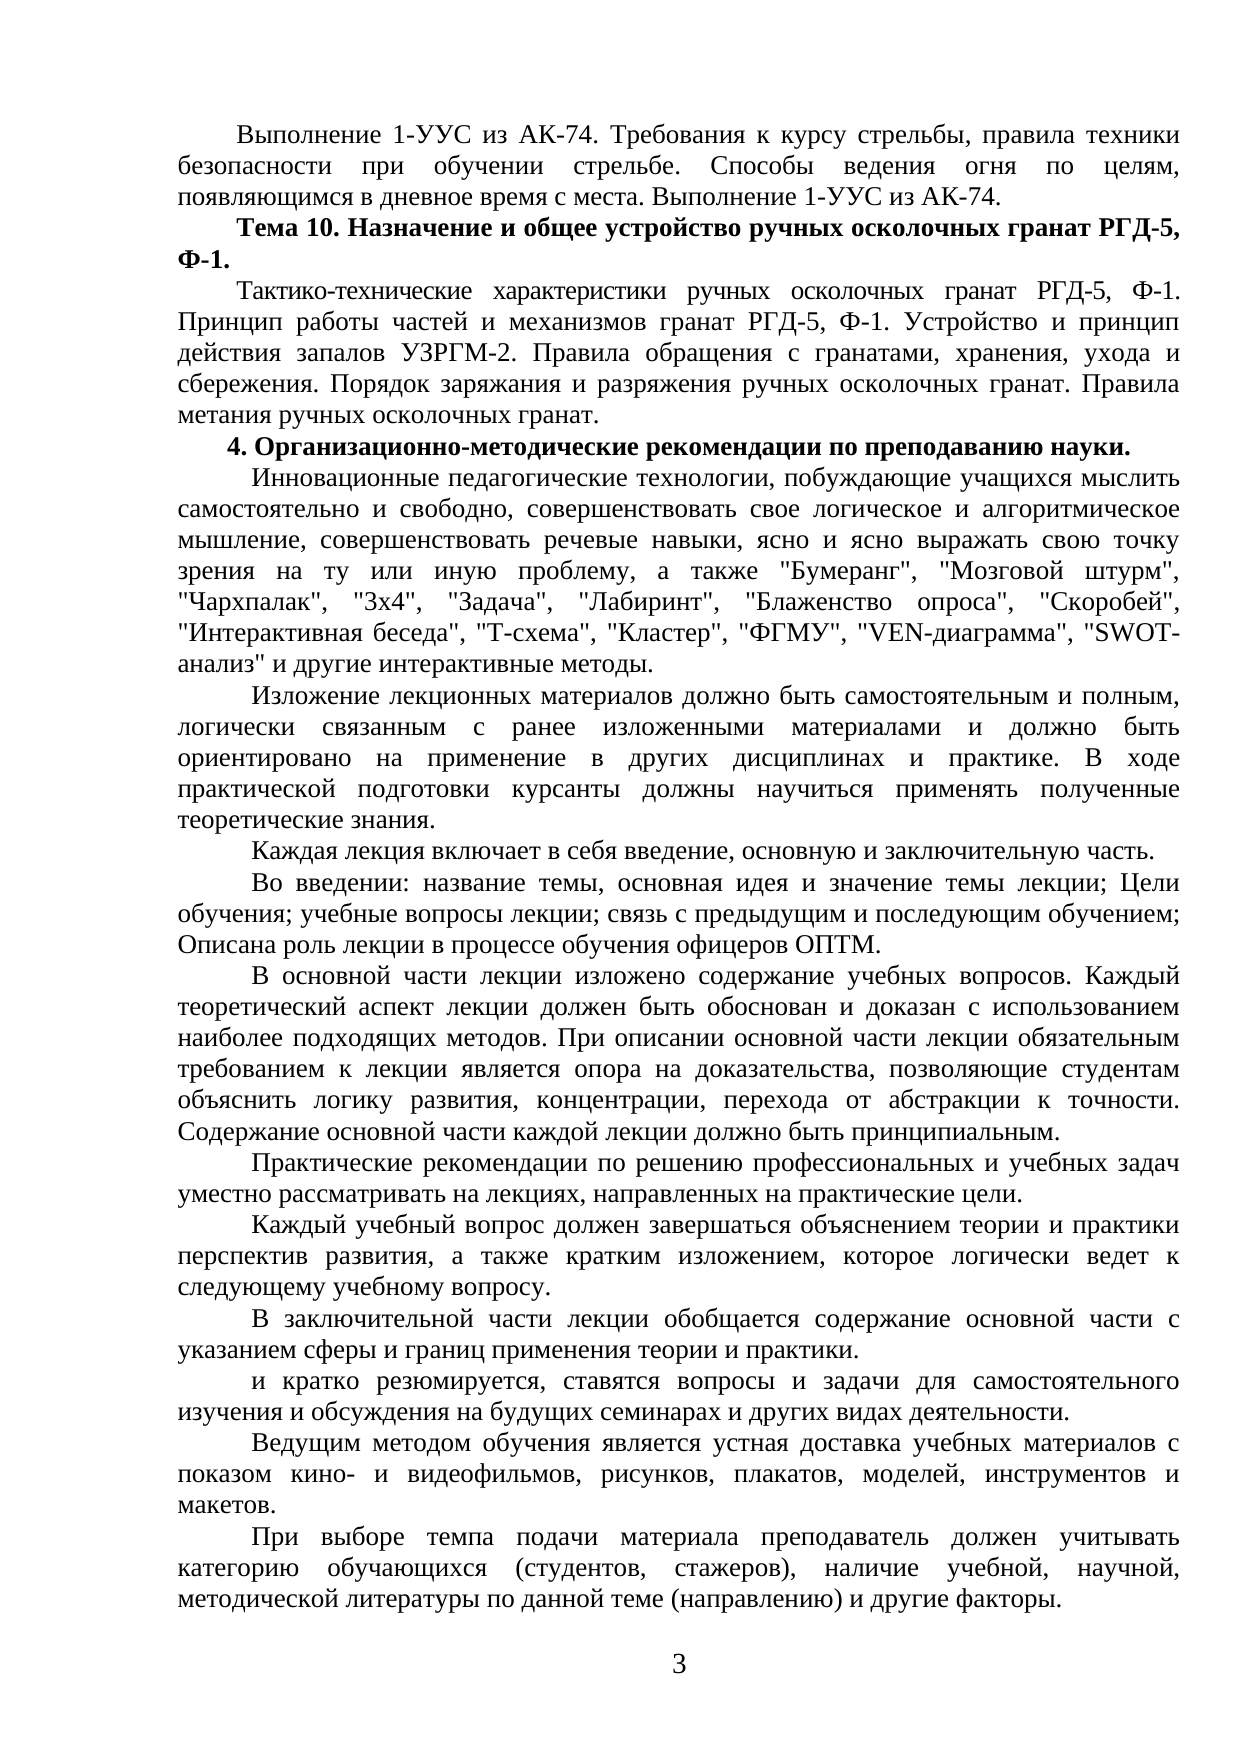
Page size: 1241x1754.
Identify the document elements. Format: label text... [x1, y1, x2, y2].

text Выполнение 1-УУС из АК-74. Требования к курсу стрельбы, правила техники безопасности при обучении стрельбе. Способы ведения огня по целям, появляющимся в дневное время с места. Выполнение 1-УУС из АК-74. [177, 118, 1181, 212]
text Каждый учебный вопрос должен завершаться объяснением теории и практики перспектив развития, а также кратким изложением, которое логически ведет к следующему учебному вопросу. [177, 1208, 1181, 1302]
text При выборе темпа подачи материала преподаватель должен учитывать категорию обучающихся (студентов, стажеров), наличие учебной, научной, методической литературы по данной теме (направлению) и другие факторы. [177, 1520, 1181, 1613]
text Ведущим методом обучения является устная доставка учебных материалов с показом кино- и видеофильмов, рисунков, плакатов, моделей, инструментов и макетов. [177, 1426, 1181, 1520]
text В основной части лекции изложено содержание учебных вопросов. Каждый теоретический аспект лекции должен быть обоснован и доказан с использованием наиболее подходящих методов. При описании основной части лекции обязательным требованием к лекции является опора на доказательства, позволяющие студентам объяснить логику развития, концентрации, перехода от абстракции к точности. Содержание основной части каждой лекции должно быть принципиальным. [177, 959, 1181, 1146]
text Во введении: название темы, основная идея и значение темы лекции; Цели обучения; учебные вопросы лекции; связь с предыдущим и последующим обучением; Описана роль лекции в процессе обучения офицеров ОПТМ. [177, 866, 1181, 959]
text Практические рекомендации по решению профессиональных и учебных задач уместно рассматривать на лекциях, направленных на практические цели. [177, 1146, 1181, 1208]
text и кратко резюмируется, ставятся вопросы и задачи для самостоятельного изучения и обсуждения на будущих семинарах и других видах деятельности. [177, 1364, 1181, 1426]
text 4. Организационно-методические рекомендации по преподаванию науки. [177, 429, 1181, 461]
text Инновационные педагогические технологии, побуждающие учащихся мыслить самостоятельно и свободно, совершенствовать свое логическое и алгоритмическое мышление, совершенствовать речевые навыки, ясно и ясно выражать свою точку зрения на ту или иную проблему, а также "Бумеранг", "Мозговой штурм", "Чархпалак", "3х4", "Задача", "Лабиринт", "Блаженство опроса", "Скоробей", "Интерактивная беседа", "Т-схема", "Кластер", "ФГМУ", "VEN-диаграмма", "SWOT-анализ" и другие интерактивные методы. [177, 461, 1181, 679]
text Каждая лекция включает в себя введение, основную и заключительную часть. [177, 834, 1181, 866]
text Изложение лекционных материалов должно быть самостоятельным и полным, логически связанным с ранее изложенными материалами и должно быть ориентировано на применение в других дисциплинах и практике. В ходе практической подготовки курсанты должны научиться применять полученные теоретические знания. [177, 679, 1181, 834]
text В заключительной части лекции обобщается содержание основной части с указанием сферы и границ применения теории и практики. [177, 1302, 1181, 1364]
text Тема 10. Назначение и общее устройство ручных осколочных гранат РГД-5, Ф-1. [177, 212, 1181, 274]
text Тактико-технические характеристики ручных осколочных гранат РГД-5, Ф-1. Принцип работы частей и механизмов гранат РГД-5, Ф-1. Устройство и принцип действия запалов УЗРГМ-2. Правила обращения с гранатами, хранения, ухода и сбережения. Порядок заряжания и разряжения ручных осколочных гранат. Правила метания ручных осколочных гранат. [177, 274, 1181, 429]
